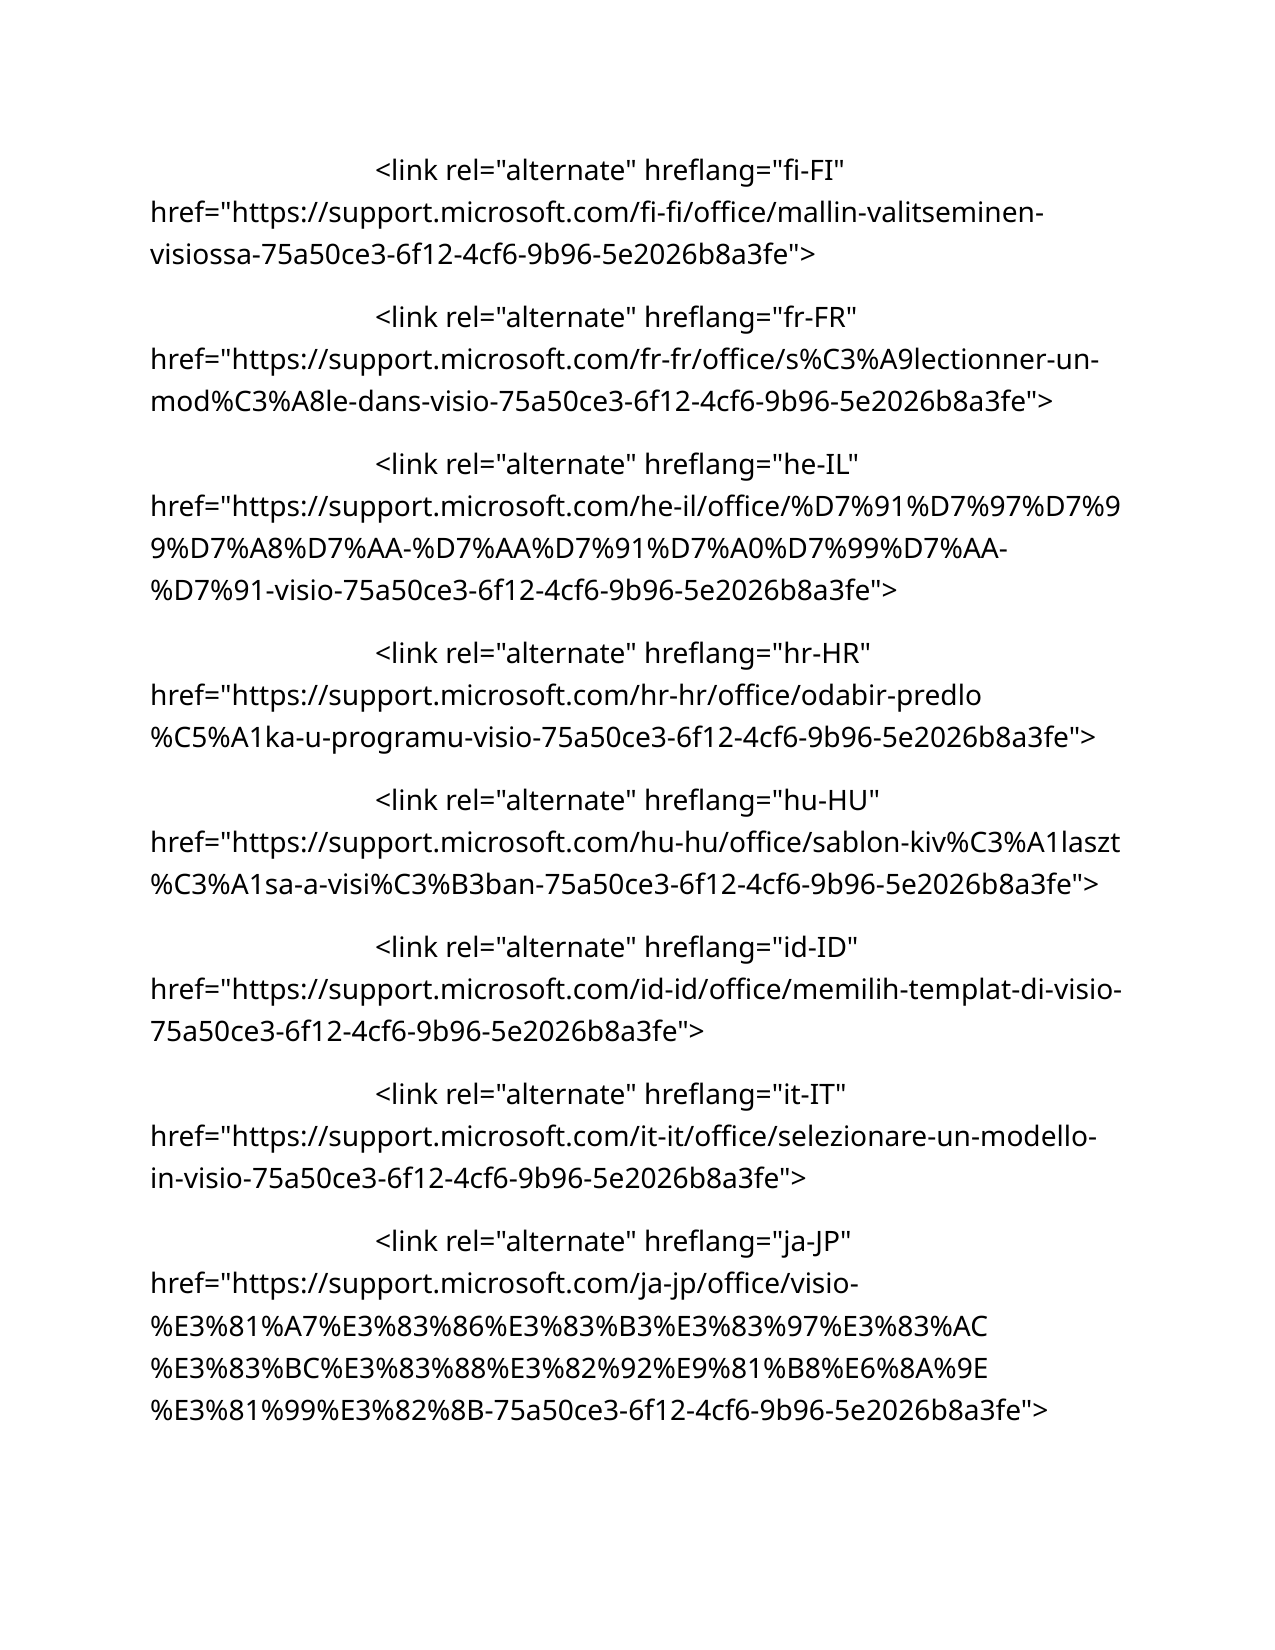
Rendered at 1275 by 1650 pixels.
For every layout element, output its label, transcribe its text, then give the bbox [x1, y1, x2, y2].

text <link rel="alternate" hreflang="hr-HR" href="https://support.microsoft.com/hr-hr/office/odabir-predlo%C5%A1ka-u-programu-visio-75a50ce3-6f12-4cf6-9b96-5e2026b8a3fe"> [150, 633, 1125, 756]
text <link rel="alternate" hreflang="hu-HU" href="https://support.microsoft.com/hu-hu/office/sablon-kiv%C3%A1laszt%C3%A1sa-a-visi%C3%B3ban-75a50ce3-6f12-4cf6-9b96-5e2026b8a3fe"> [150, 780, 1125, 903]
text <link rel="alternate" hreflang="id-ID" href="https://support.microsoft.com/id-id/office/memilih-templat-di-visio-75a50ce3-6f12-4cf6-9b96-5e2026b8a3fe"> [150, 927, 1125, 1050]
text <link rel="alternate" hreflang="he-IL" href="https://support.microsoft.com/he-il/office/%D7%91%D7%97%D7%99%D7%A8%D7%AA-%D7%AA%D7%91%D7%A0%D7%99%D7%AA-%D7%91-visio-75a50ce3-6f12-4cf6-9b96-5e2026b8a3fe"> [150, 444, 1125, 609]
text <link rel="alternate" hreflang="ja-JP" href="https://support.microsoft.com/ja-jp/office/visio-%E3%81%A7%E3%83%86%E3%83%B3%E3%83%97%E3%83%AC%E3%83%BC%E3%83%88%E3%82%92%E9%81%B8%E6%8A%9E%E3%81%99%E3%82%8B-75a50ce3-6f12-4cf6-9b96-5e2026b8a3fe"> [150, 1222, 1125, 1428]
text <link rel="alternate" hreflang="fi-FI" href="https://support.microsoft.com/fi-fi/office/mallin-valitseminen-visiossa-75a50ce3-6f12-4cf6-9b96-5e2026b8a3fe"> [150, 150, 1125, 272]
text <link rel="alternate" hreflang="fr-FR" href="https://support.microsoft.com/fr-fr/office/s%C3%A9lectionner-un-mod%C3%A8le-dans-visio-75a50ce3-6f12-4cf6-9b96-5e2026b8a3fe"> [150, 297, 1125, 419]
text <link rel="alternate" hreflang="it-IT" href="https://support.microsoft.com/it-it/office/selezionare-un-modello-in-visio-75a50ce3-6f12-4cf6-9b96-5e2026b8a3fe"> [150, 1074, 1125, 1197]
